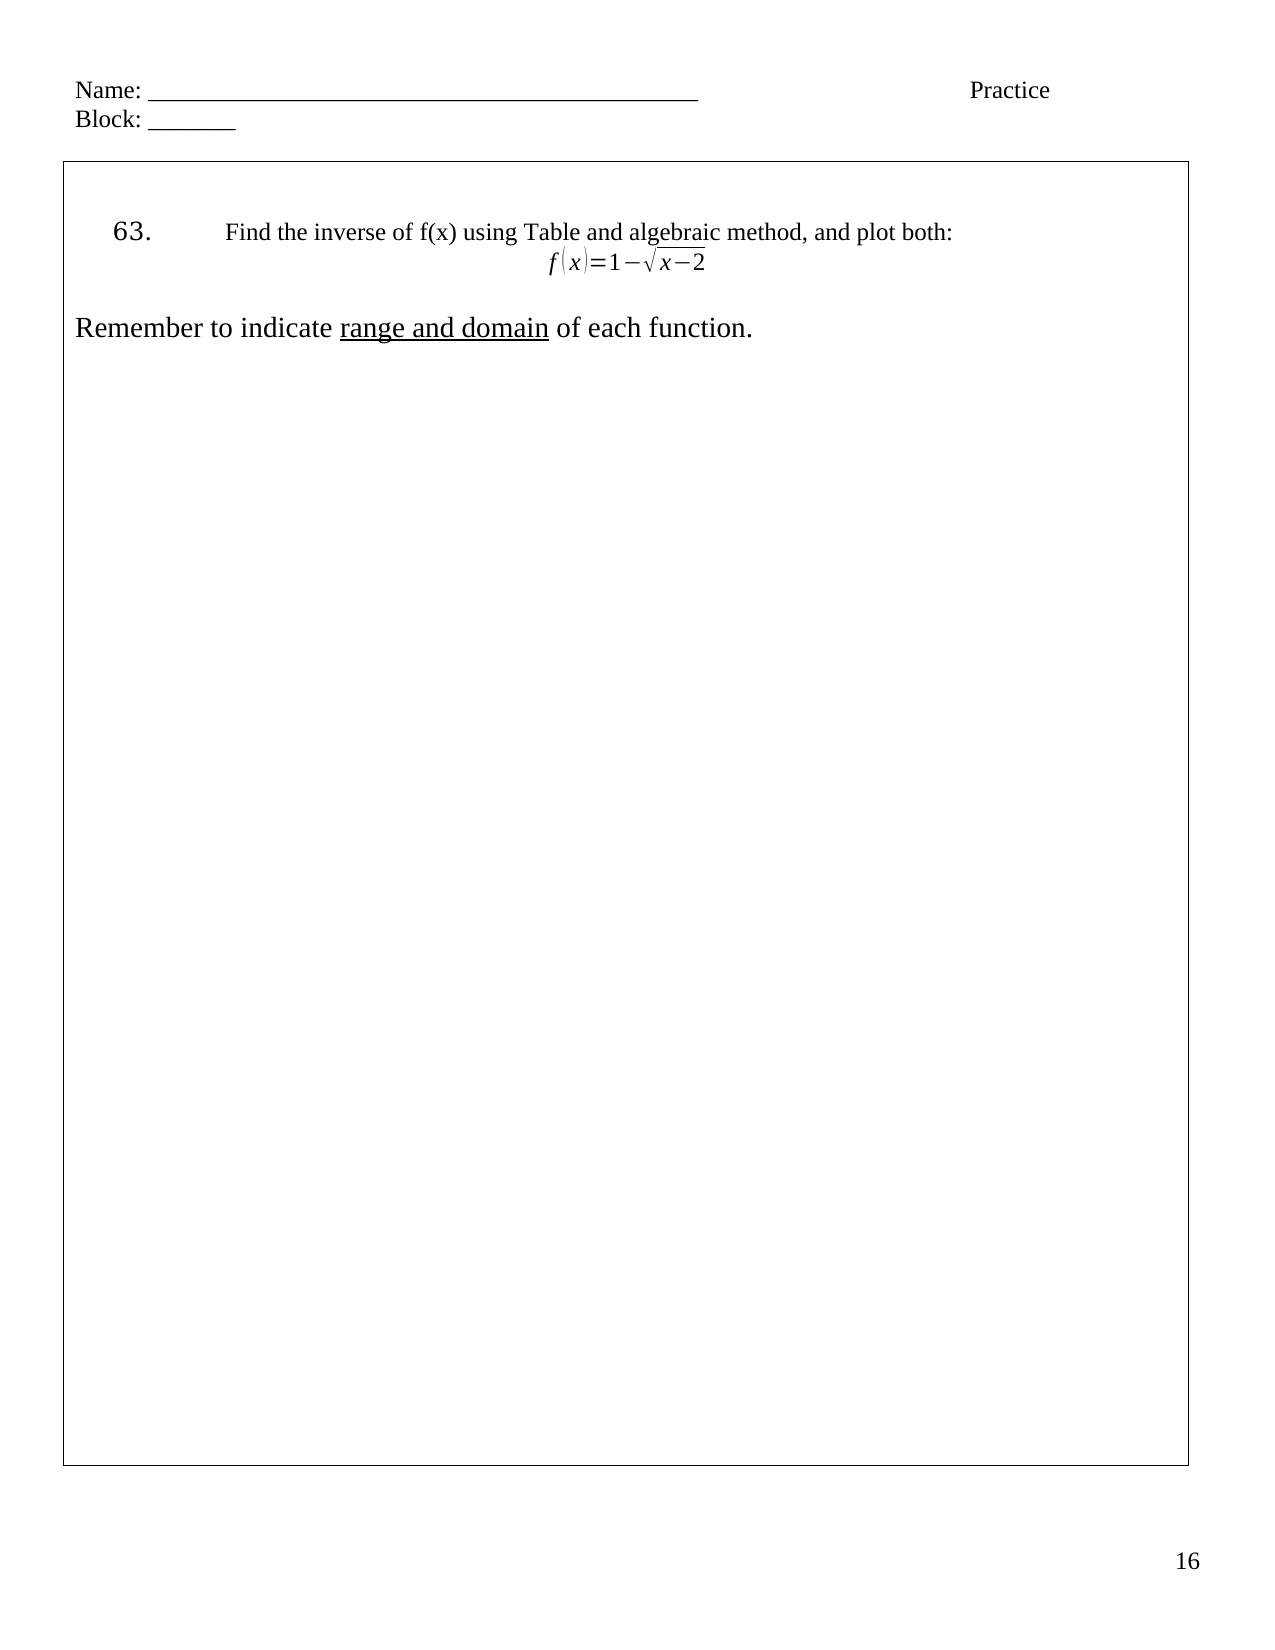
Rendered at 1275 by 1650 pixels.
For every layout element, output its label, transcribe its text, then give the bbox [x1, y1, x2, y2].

table_header Find the inverse of f(x) using Table and algebraic method, and plot both: Remember to indicate range and domain of each function. [64, 162, 1188, 1465]
